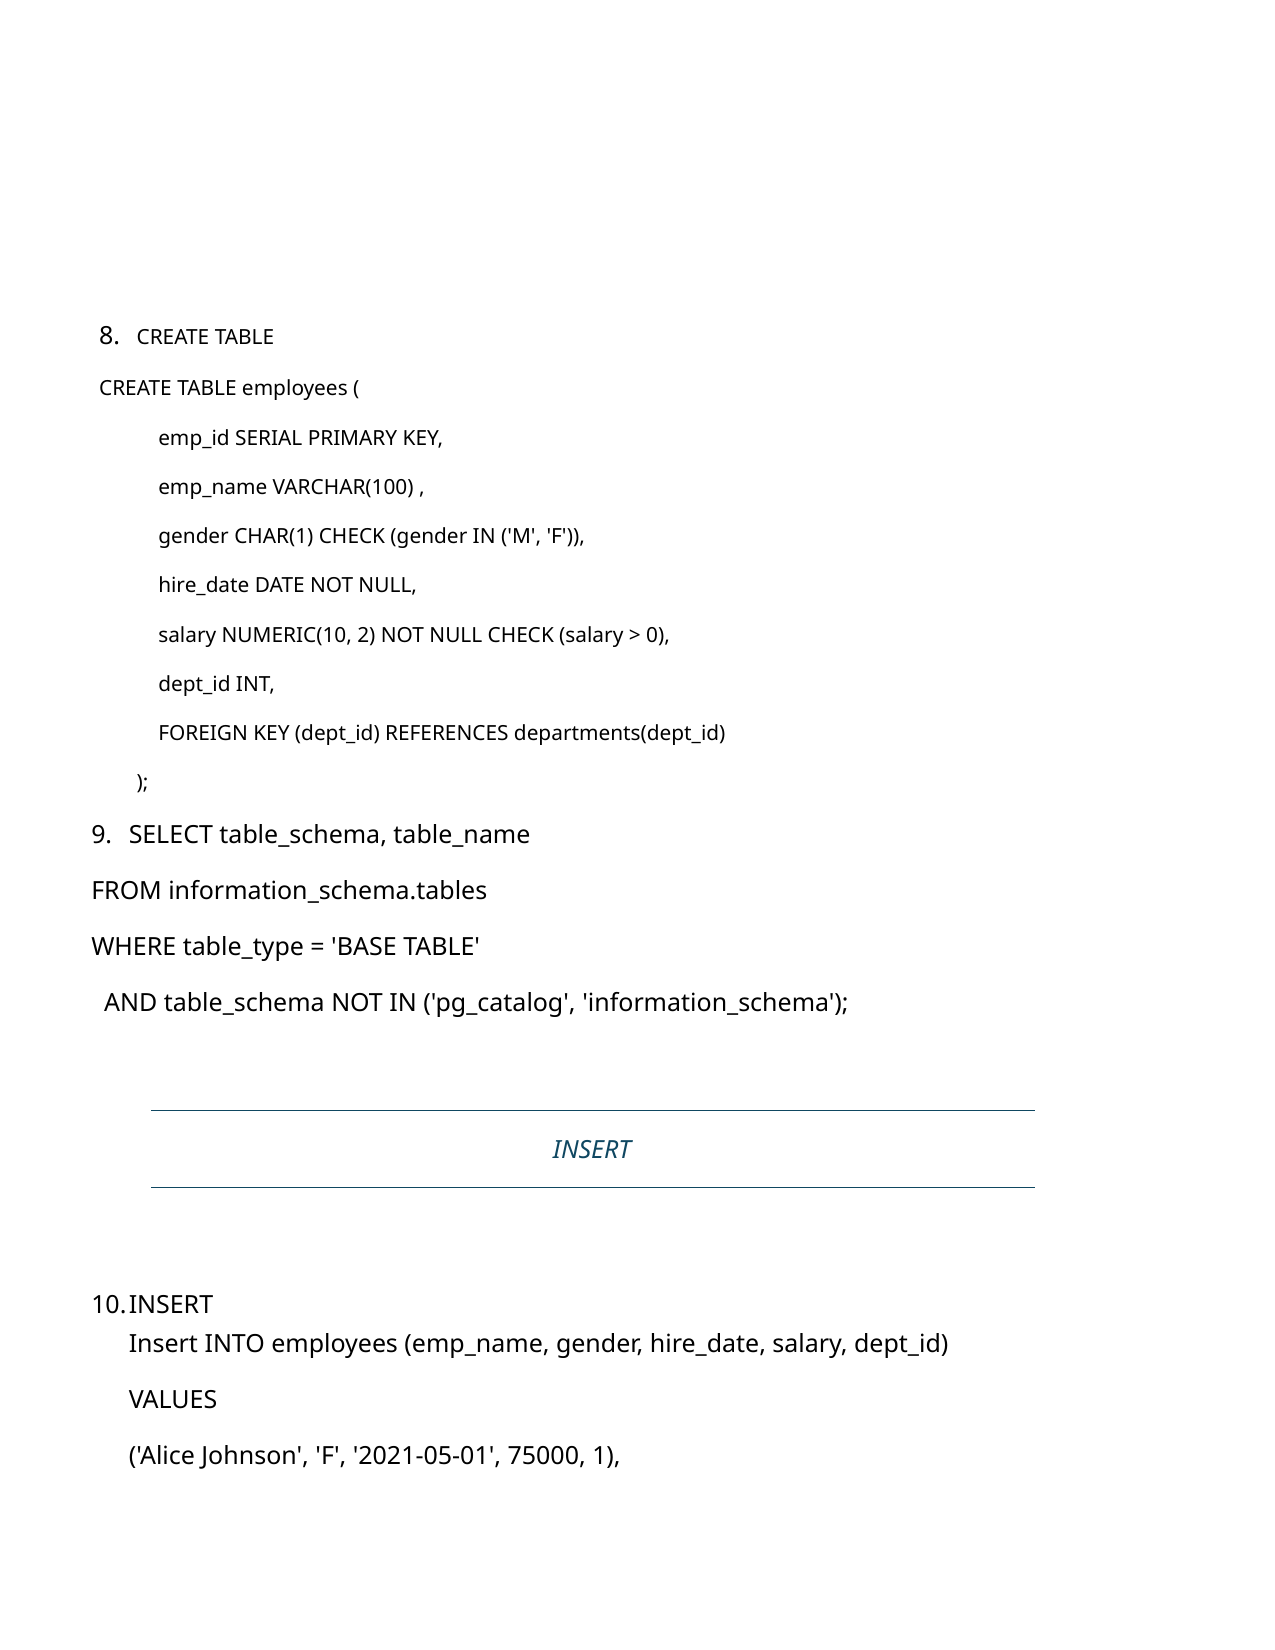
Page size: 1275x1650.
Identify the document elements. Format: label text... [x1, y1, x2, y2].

text VALUES [128, 1381, 1125, 1416]
list INSERT [91, 1286, 1125, 1321]
text ); [136, 767, 1125, 796]
text salary NUMERIC(10, 2) NOT NULL CHECK (salary > 0), [136, 620, 1125, 648]
text AND table_schema NOT IN ('pg_catalog', 'information_schema'); [91, 984, 1125, 1018]
text dept_id INT, [136, 669, 1125, 697]
text emp_id SERIAL PRIMARY KEY, [136, 423, 1125, 451]
text INSERT [151, 1111, 1035, 1187]
text WHERE table_type = 'BASE TABLE' [91, 928, 1125, 962]
list Insert INTO employees (emp_name, gender, hire_date, salary, dept_id) [128, 1326, 1125, 1360]
text FOREIGN KEY (dept_id) REFERENCES departments(dept_id) [136, 718, 1125, 747]
text hire_date DATE NOT NULL, [136, 570, 1125, 599]
text CREATE TABLE employees ( [99, 373, 1125, 402]
text gender CHAR(1) CHECK (gender IN ('M', 'F')), [136, 521, 1125, 549]
text FROM information_schema.tables [91, 873, 1125, 907]
list CREATE TABLE [99, 317, 1125, 352]
text emp_name VARCHAR(100) , [136, 472, 1125, 500]
list SELECT table_schema, table_name [91, 817, 1125, 851]
text ('Alice Johnson', 'F', '2021-05-01', 75000, 1), [128, 1437, 1125, 1471]
